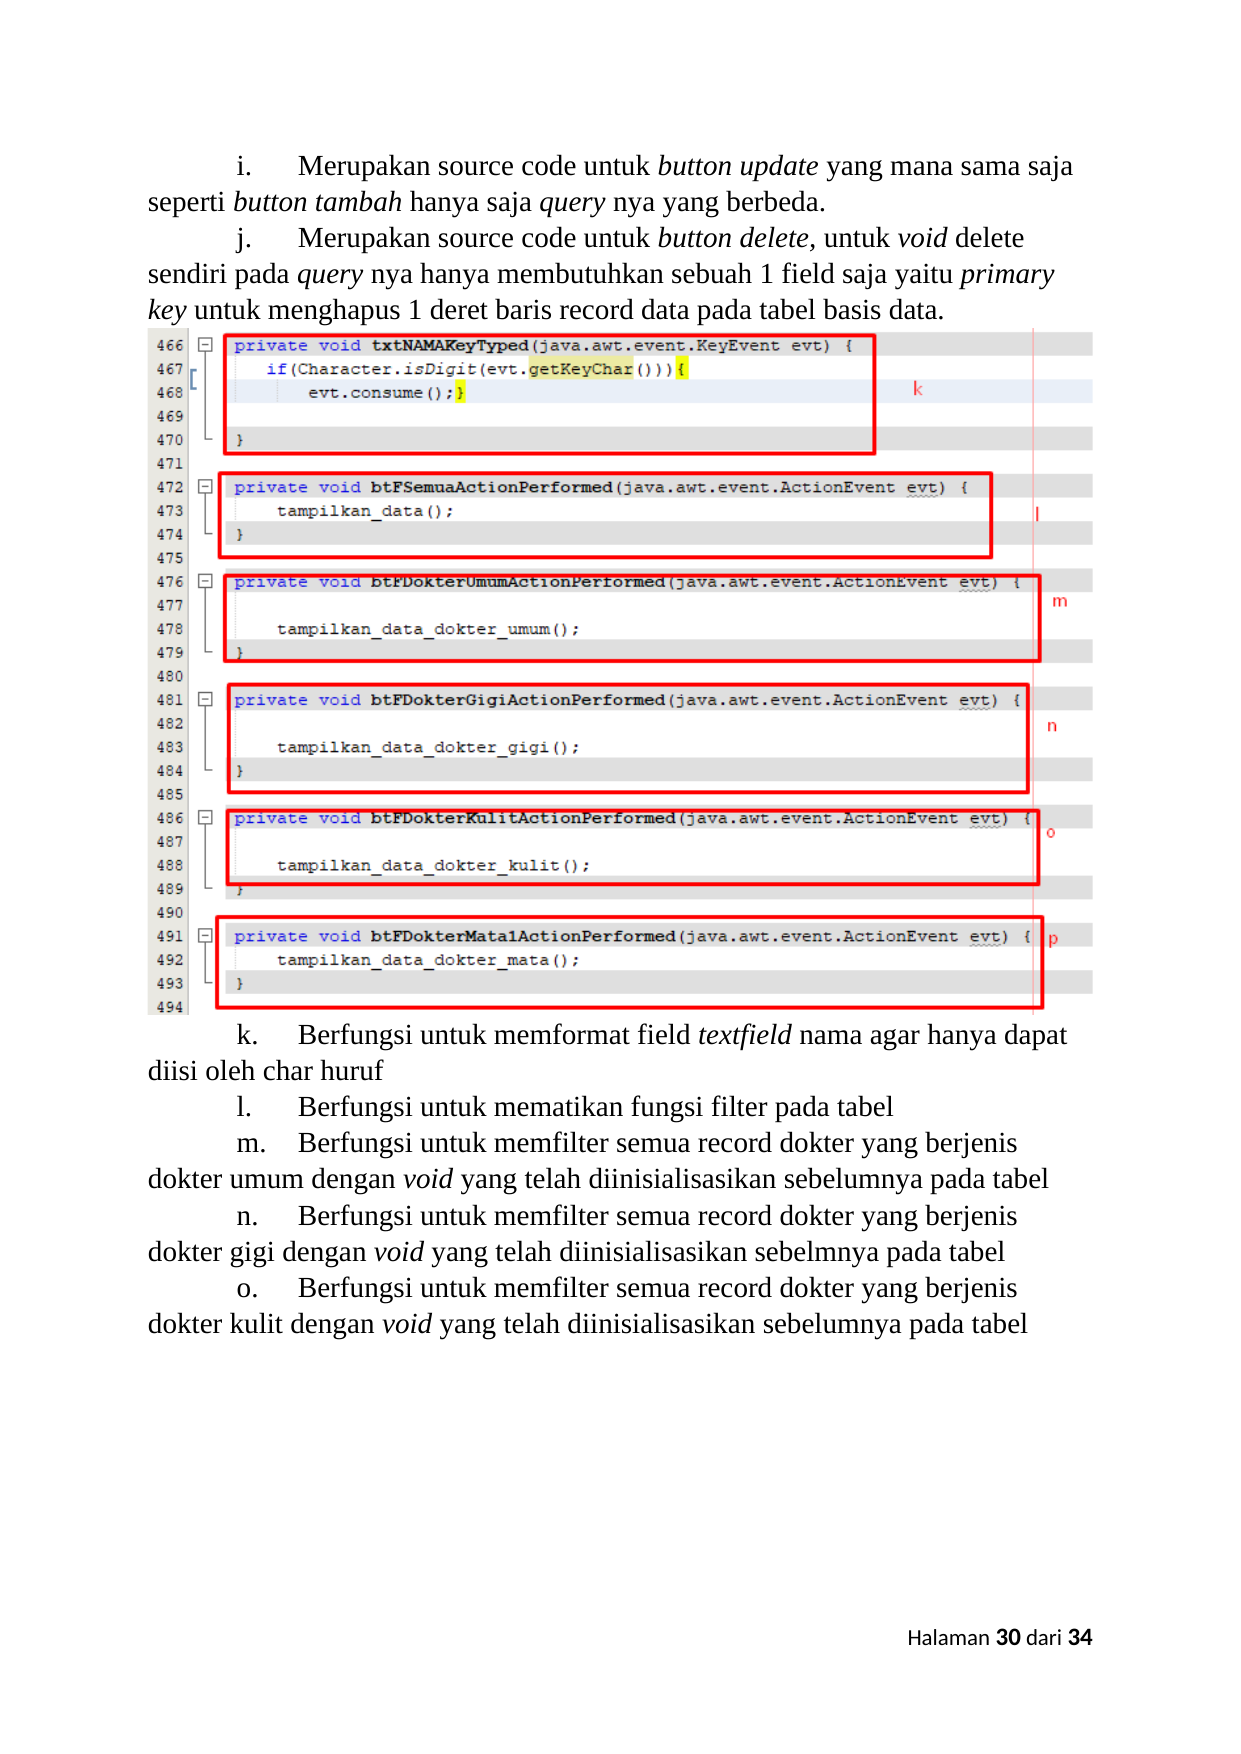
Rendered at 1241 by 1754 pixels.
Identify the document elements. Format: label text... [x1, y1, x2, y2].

list Berfungsi untuk memfilter semua record dokter yang berjenis dokter kulit dengan void yang telah diinisialisasikan sebelumnya pada tabel [148, 1270, 1092, 1340]
list Berfungsi untuk memfilter semua record dokter yang berjenis dokter gigi dengan void yang telah diinisialisasikan sebelmnya pada tabel [148, 1198, 1092, 1267]
list Merupakan source code untuk button update yang mana sama saja seperti button tambah hanya saja query nya yang berbeda. [148, 148, 1092, 217]
list Merupakan source code untuk button delete, untuk void delete sendiri pada query nya hanya membutuhkan sebuah 1 field saja yaitu primary key untuk menghapus 1 deret baris record data pada tabel basis data. [148, 220, 1092, 328]
list Berfungsi untuk memfilter semua record dokter yang berjenis dokter umum dengan void yang telah diinisialisasikan sebelumnya pada tabel [148, 1125, 1092, 1195]
list Berfungsi untuk mematikan fungsi filter pada tabel [148, 1089, 1092, 1123]
picture [147, 328, 1093, 1015]
list Berfungsi untuk memformat field textfield nama agar hanya dapat diisi oleh char huruf [148, 1017, 1092, 1087]
